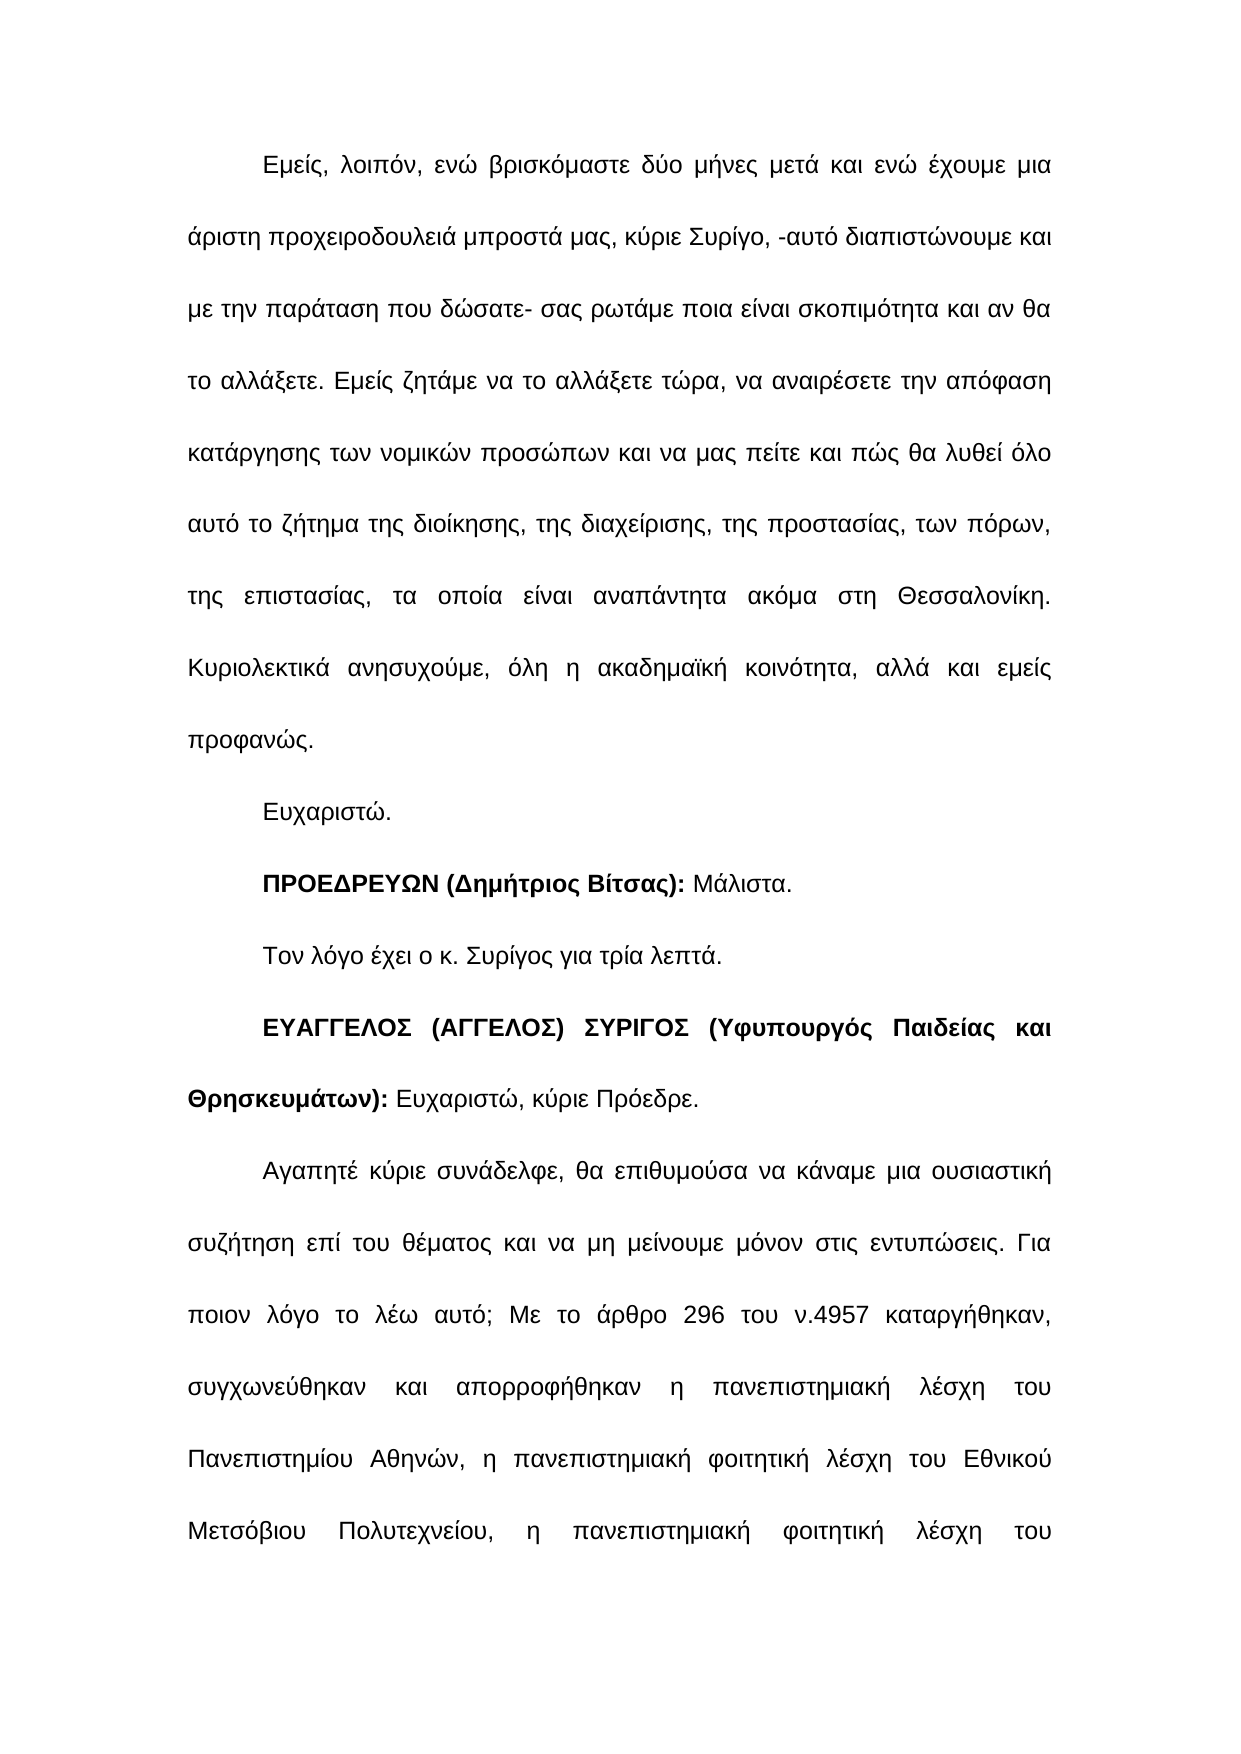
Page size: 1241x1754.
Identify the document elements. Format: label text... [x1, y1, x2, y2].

text Εμείς, λοιπόν, ενώ βρισκόμαστε δύο μήνες μετά και ενώ έχουμε μια άριστη προχειροδουλειά μπροστά μας, κύριε Συρίγο, -αυτό διαπιστώνουμε και με την παράταση που δώσατε- σας ρωτάμε ποια είναι σκοπιμότητα και αν θα το αλλάξετε. Εμείς ζητάμε να το αλλάξετε τώρα, να αναιρέσετε την απόφαση κατάργησης των νομικών προσώπων και να μας πείτε και πώς θα λυθεί όλο αυτό το ζήτημα της διοίκησης, της διαχείρισης, της προστασίας, των πόρων, της επιστασίας, τα οποία είναι αναπάντητα ακόμα στη Θεσσαλονίκη. Κυριολεκτικά ανησυχούμε, όλη η ακαδημαϊκή κοινότητα, αλλά και εμείς προφανώς. [187, 150, 1053, 754]
text ΕΥΑΓΓΕΛΟΣ (ΑΓΓΕΛΟΣ) ΣΥΡΙΓΟΣ (Υφυπουργός Παιδείας και Θρησκευμάτων): Ευχαριστώ, κύριε Πρόεδρε. [187, 1012, 1053, 1113]
text Τον λόγο έχει ο κ. Συρίγος για τρία λεπτά. [187, 941, 1053, 969]
text ΠΡΟΕΔΡΕΥΩΝ (Δημήτριος Βίτσας): Μάλιστα. [187, 869, 1053, 897]
text Ευχαριστώ. [187, 797, 1053, 826]
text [187, 1156, 1053, 1544]
